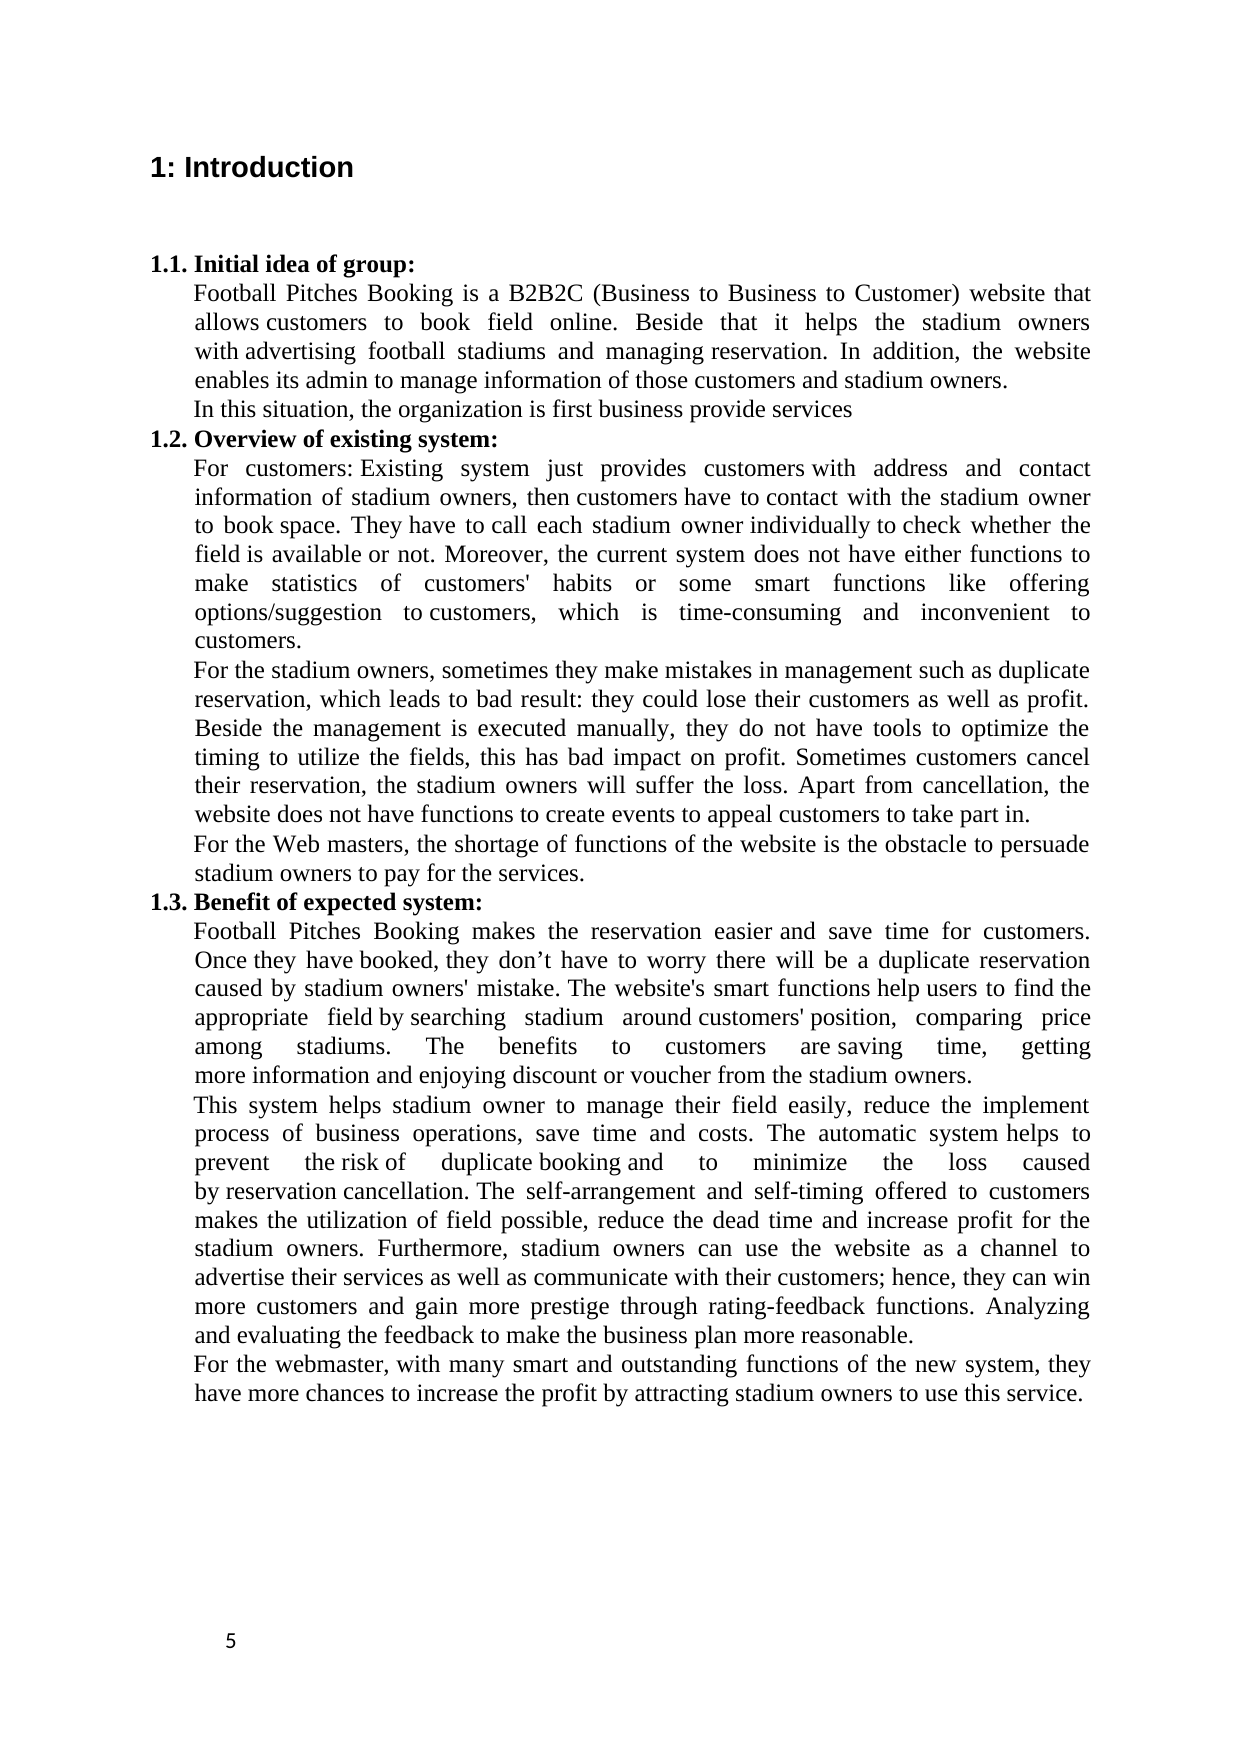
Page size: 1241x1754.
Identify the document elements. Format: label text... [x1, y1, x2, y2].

text Football Pitches Booking makes the reservation easier and save time for customers. Once they have booked, they don’t have to worry there will be a duplicate reservation caused by stadium owners' mistake. The website's smart functions help users to find the appropriate field by searching stadium around customers' position, comparing price among stadiums. The benefits to customers are saving time, getting more information and enjoying discount or voucher from the stadium owners. [193, 916, 1091, 1088]
text Football Pitches Booking is a B2B2C (Business to Business to Customer) website that allows customers to book field online. Beside that it helps the stadium owners with advertising football stadiums and managing reservation. In addition, the website enables its admin to manage information of those customers and stadium owners. [193, 278, 1091, 393]
text In this situation, the organization is first business provide services [193, 394, 1091, 423]
subtitle Benefit of expected system: [150, 888, 1091, 916]
text For customers: Existing system just provides customers with address and contact information of stadium owners, then customers have to contact with the stadium owner to book space. They have to call each stadium owner individually to check whether the field is available or not. Moreover, the current system does not have either functions to make statistics of customers' habits or some smart functions like offering options/suggestion to customers, which is time-consuming and inconvenient to customers. [193, 453, 1091, 654]
subtitle Introduction [150, 150, 1091, 184]
text This system helps stadium owner to manage their field easily, reduce the implement process of business operations, save time and costs. The automatic system helps to prevent the risk of duplicate booking and to minimize the loss caused by reservation cancellation. The self-arrangement and self-timing offered to customers makes the utilization of field possible, reduce the dead time and increase profit for the stadium owners. Furthermore, stadium owners can use the website as a channel to advertise their services as well as communicate with their customers; hence, they can win more customers and gain more prestige through rating-feedback functions. Analyzing and evaluating the feedback to make the business plan more reasonable. [193, 1090, 1091, 1348]
subtitle Initial idea of group: [150, 250, 1091, 278]
text For the Web masters, the shortage of functions of the website is the obstacle to persuade stadium owners to pay for the services. [193, 829, 1091, 886]
text For the webmaster, with many smart and outstanding functions of the new system, they have more chances to increase the profit by attracting stadium owners to use this service. [193, 1349, 1091, 1407]
subtitle Overview of existing system: [150, 424, 1091, 453]
text For the stadium owners, sometimes they make mistakes in management such as duplicate reservation, which leads to bad result: they could lose their customers as well as profit. Beside the management is executed manually, they do not have tools to optimize the timing to utilize the fields, this has bad impact on profit. Sometimes customers cancel their reservation, the stadium owners will suffer the loss. Apart from cancellation, the website does not have functions to create events to appeal customers to take part in. [193, 655, 1091, 828]
